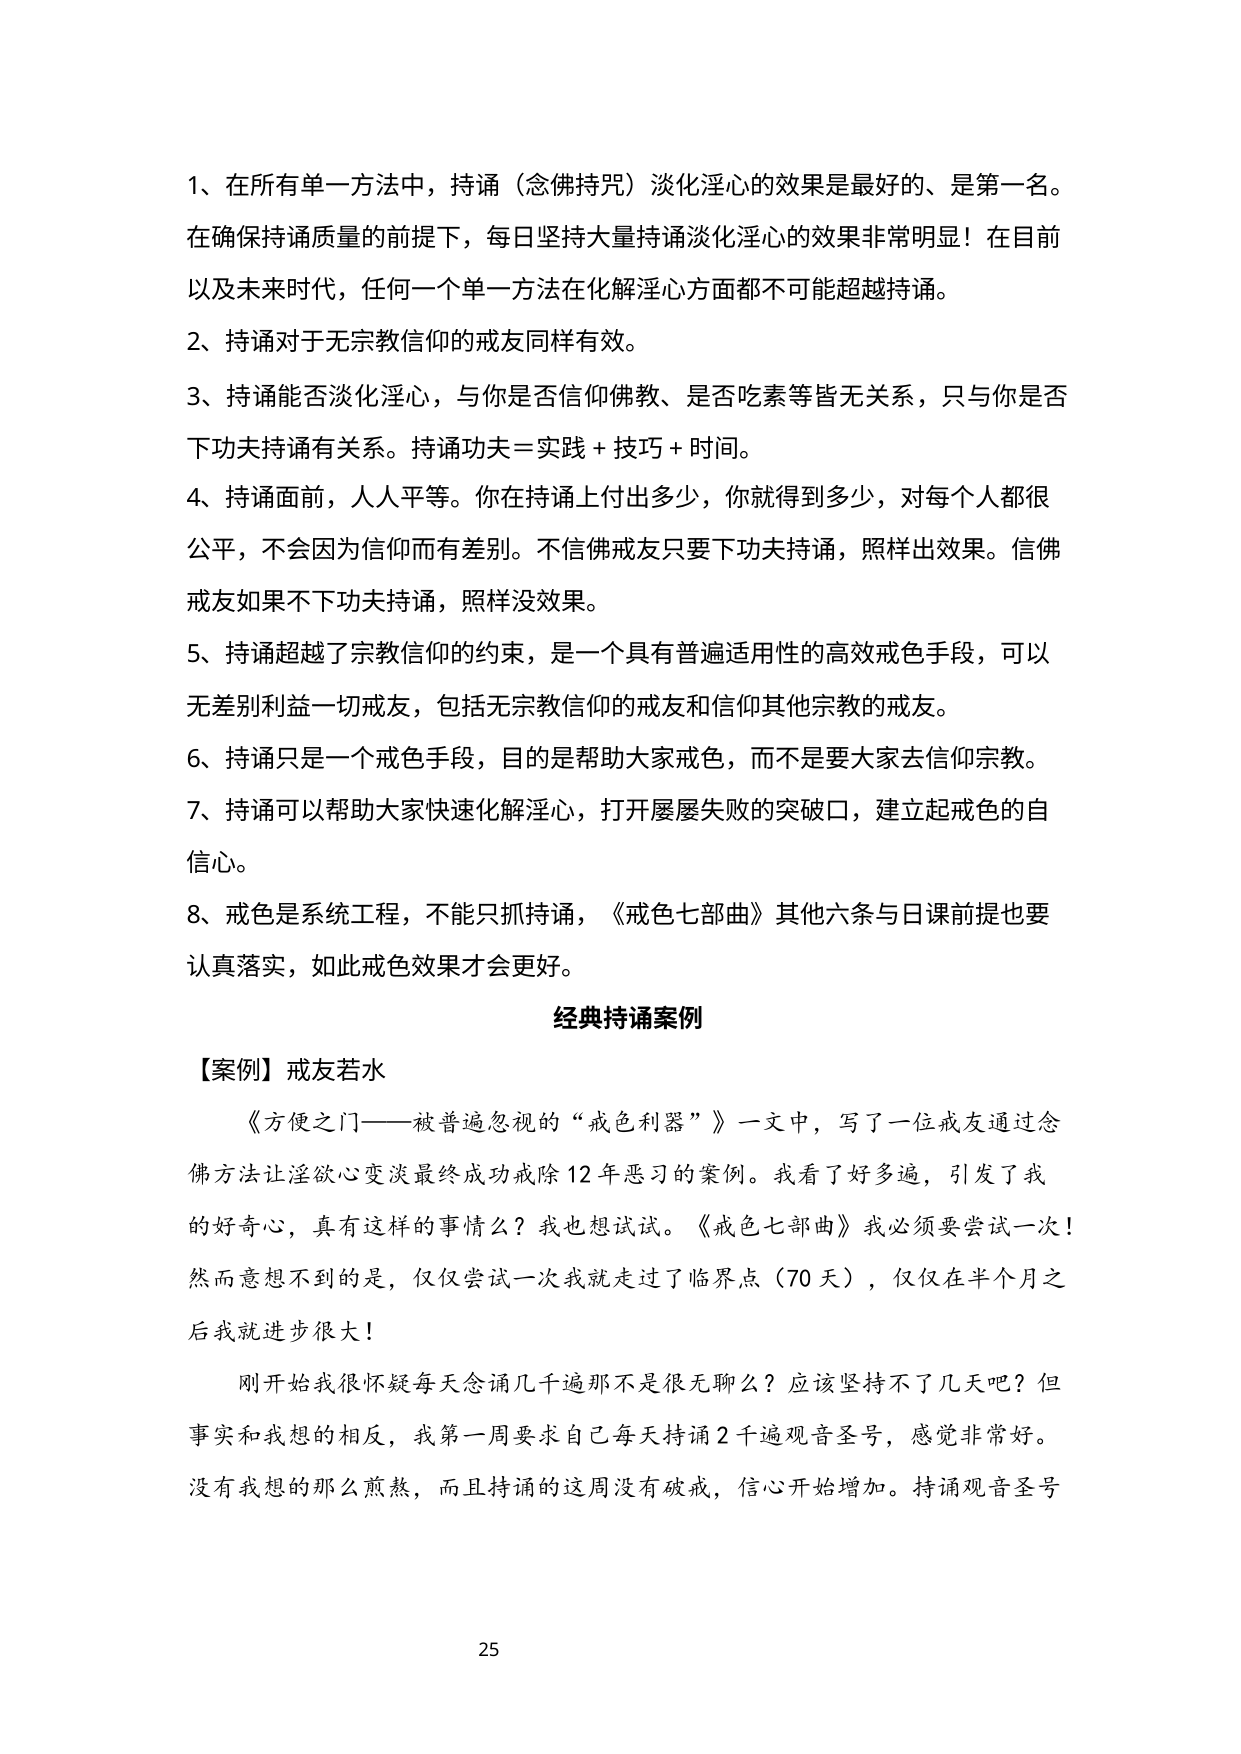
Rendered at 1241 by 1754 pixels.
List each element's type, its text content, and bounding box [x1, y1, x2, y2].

text 2、持诵对于无宗教信仰的戒友同样有效。 [186, 309, 1070, 361]
text 1、在所有单一方法中，持诵（念佛持咒）淡化淫心的效果是最好的、是第一名。在确保持诵质量的前提下，每日坚持大量持诵淡化淫心的效果非常明显！在目前以及未来时代，任何一个单一方法在化解淫心方面都不可能超越持诵。 [186, 152, 1070, 309]
text 《方便之门——被普遍忽视的“戒色利器”》一文中，写了一位戒友通过念佛方法让淫欲心变淡最终成功戒除12年恶习的案例。我看了好多遍，引发了我的好奇心，真有这样的事情么？我也想试试。《戒色七部曲》我必须要尝试一次！然而意想不到的是，仅仅尝试一次我就走过了临界点（70天），仅仅在半个月之后我就进步很大！ [186, 1239, 1070, 1350]
text 8、戒色是系统工程，不能只抓持诵，《戒色七部曲》其他六条与日课前提也要认真落实，如此戒色效果才会更好。 [186, 882, 1070, 986]
text 【案例】戒友若水 [186, 1038, 1070, 1090]
text 5、持诵超越了宗教信仰的约束，是一个具有普遍适用性的高效戒色手段，可以无差别利益一切戒友，包括无宗教信仰的戒友和信仰其他宗教的戒友。 [186, 621, 1070, 725]
text 4、持诵面前，人人平等。你在持诵上付出多少，你就得到多少，对每个人都很公平，不会因为信仰而有差别。不信佛戒友只要下功夫持诵，照样出效果。信佛戒友如果不下功夫持诵，照样没效果。 [186, 465, 1070, 621]
text 6、持诵只是一个戒色手段，目的是帮助大家戒色，而不是要大家去信仰宗教。 [186, 725, 1070, 777]
text 3、持诵能否淡化淫心，与你是否信仰佛教、是否吃素等皆无关系，只与你是否下功夫持诵有关系。持诵功夫＝实践 + 技巧 + 时间。 [186, 361, 1070, 465]
text 7、持诵可以帮助大家快速化解淫心，打开屡屡失败的突破口，建立起戒色的自信心。 [186, 777, 1070, 882]
text 《方便之门——被普遍忽视的“戒色利器”》一文中，写了一位戒友通过念佛方法让淫欲心变淡最终成功戒除12年恶习的案例。我看了好多遍，引发了我的好奇心，真有这样的事情么？我也想试试。《戒色七部曲》我必须要尝试一次！然而意想不到的是，仅仅尝试一次我就走过了临界点（70天），仅仅在半个月之后我就进步很大！ [186, 1090, 1070, 1211]
text 经典持诵案例 [186, 986, 1070, 1038]
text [186, 1350, 1070, 1507]
